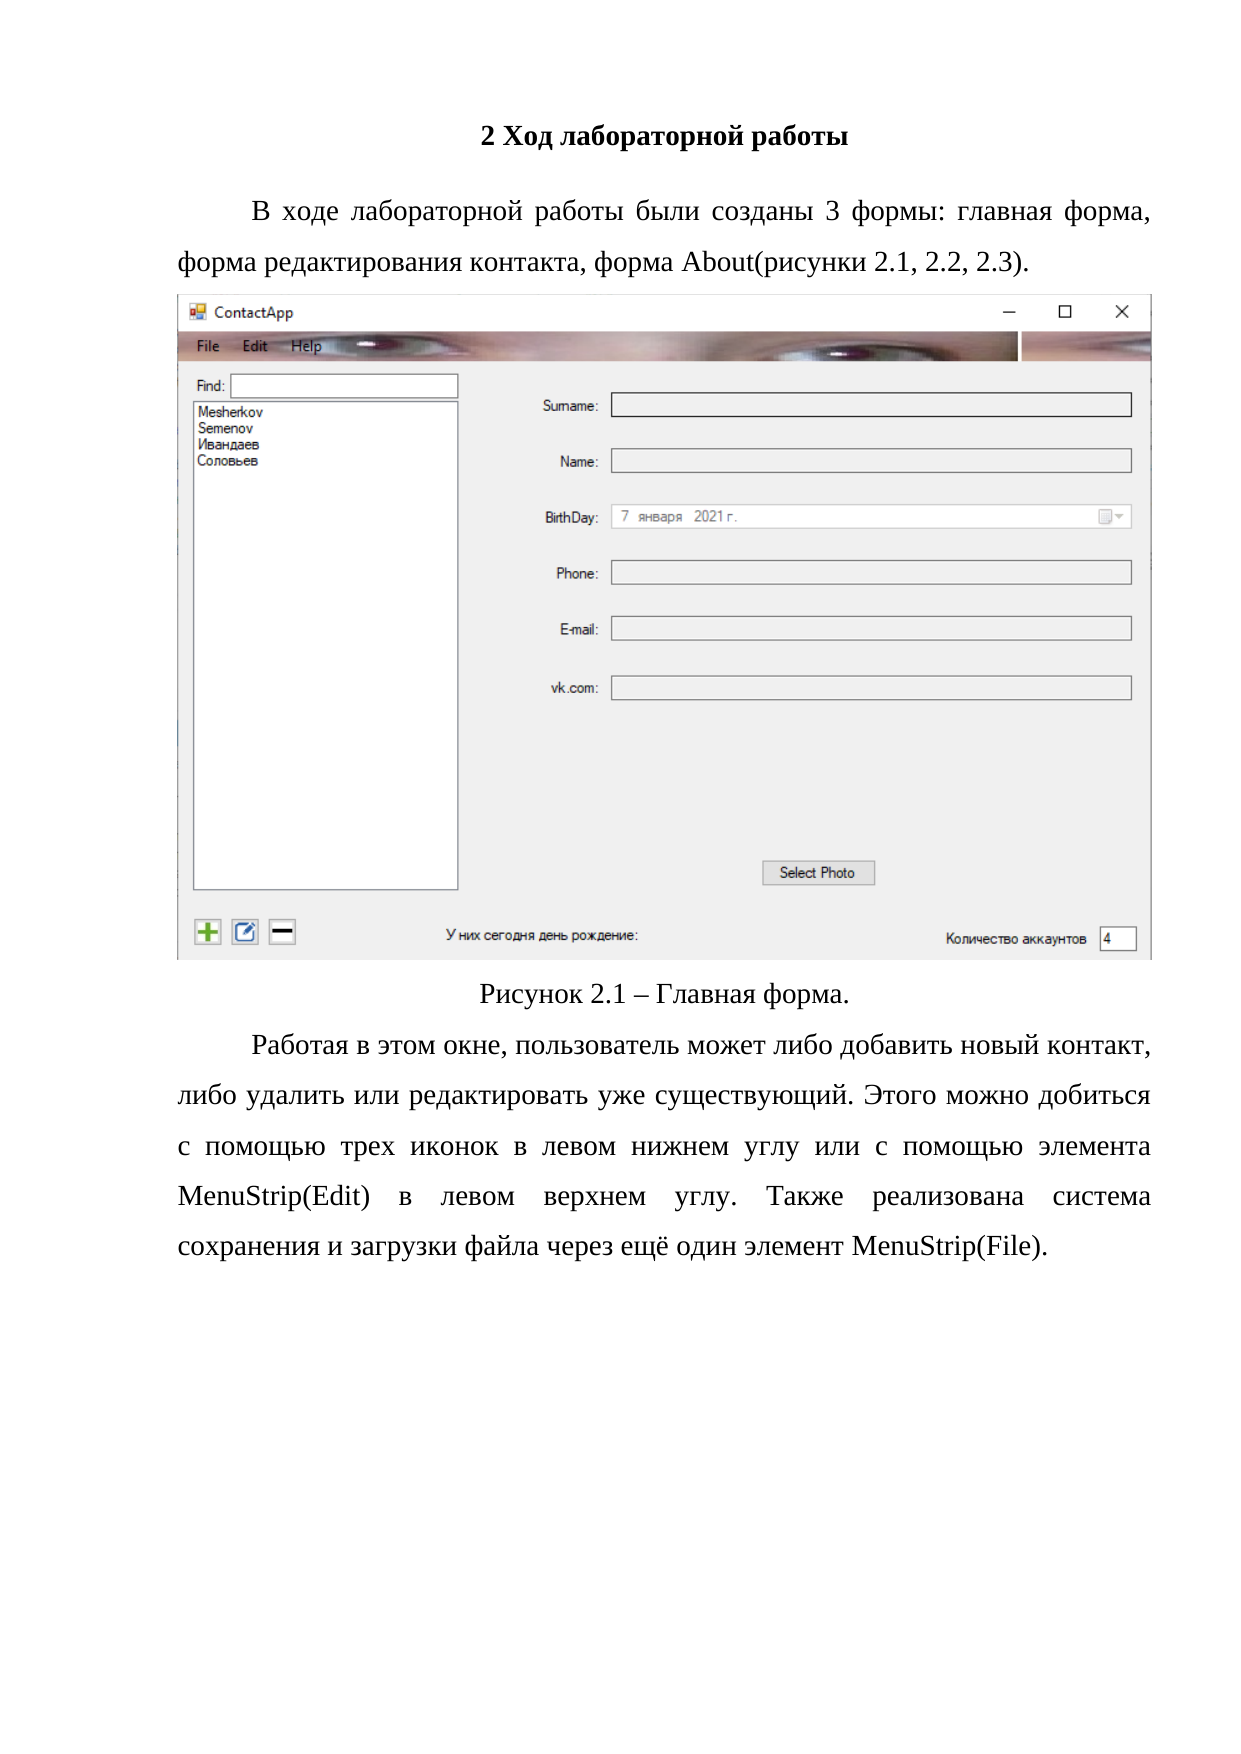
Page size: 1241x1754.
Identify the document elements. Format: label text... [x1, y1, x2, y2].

text Рисунок 2.1 – Главная форма. [177, 977, 1152, 1010]
text В ходе лабораторной работы были созданы 3 формы: главная форма, форма редактирования контакта, форма About(рисунки 2.1, 2.2, 2.3). [177, 193, 1152, 277]
text Работая в этом окне, пользователь может либо добавить новый контакт, либо удалить или редактировать уже существующий. Этого можно добиться с помощью трех иконок в левом нижнем углу или с помощью элемента MenuStrip(Edit) в левом верхнем углу. Также реализована система сохранения и загрузки файла через ещё один элемент MenuStrip(File). [177, 1027, 1152, 1262]
picture [177, 294, 1152, 960]
text 2 Ход лабораторной работы [177, 118, 1152, 152]
